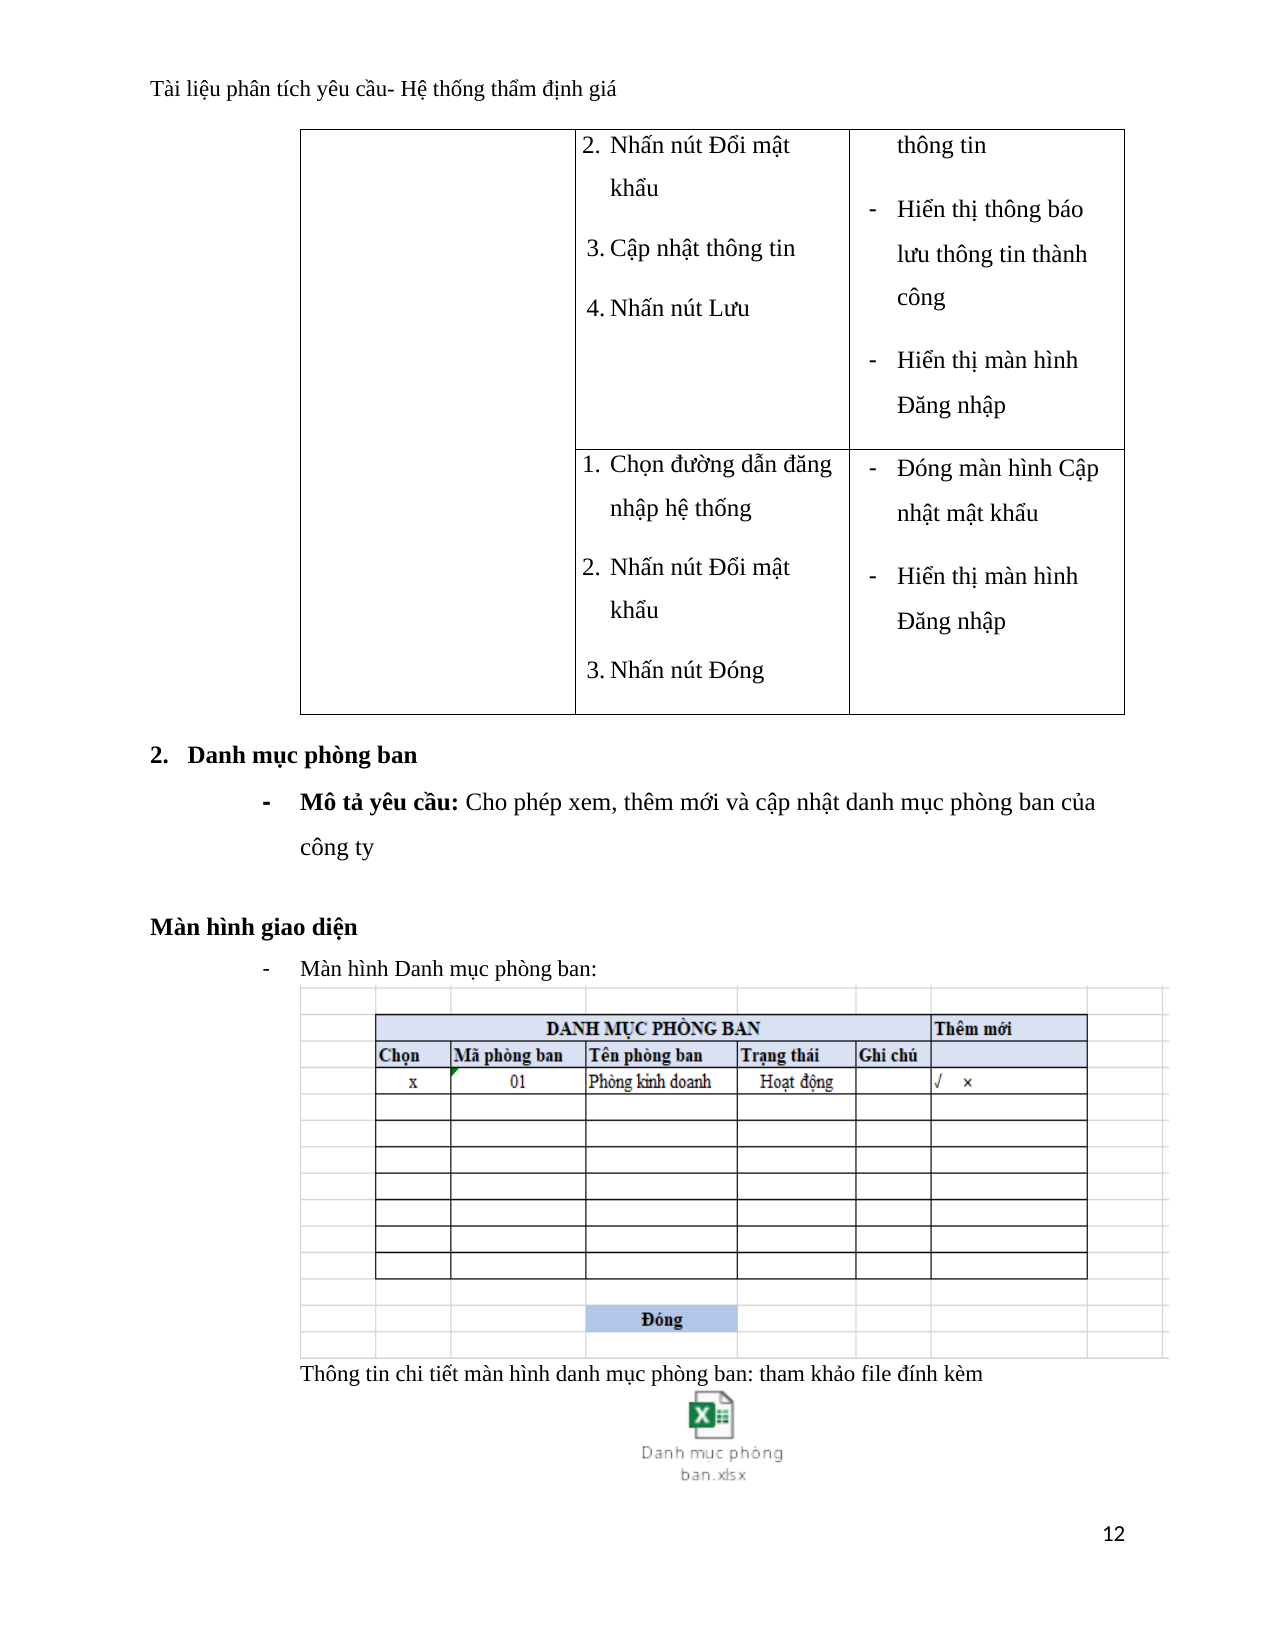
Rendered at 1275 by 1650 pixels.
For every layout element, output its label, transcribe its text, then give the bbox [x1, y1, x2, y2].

list Màn hình Danh mục phòng ban: [262, 952, 1125, 983]
table_cell Đóng màn hình Cập nhật mật khẩu Hiển thị màn hình Đăng nhập [850, 450, 1124, 714]
picture [300, 985, 1169, 1359]
text Thông tin chi tiết màn hình danh mục phòng ban: tham khảo file đính kèm [300, 1360, 1125, 1387]
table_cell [576, 130, 849, 448]
list Mô tả yêu cầu: Cho phép xem, thêm mới và cập nhật danh mục phòng ban của công ty [262, 783, 1125, 860]
subtitle Màn hình giao diện [150, 912, 1125, 941]
subtitle Danh mục phòng ban [150, 740, 1125, 769]
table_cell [850, 130, 1124, 448]
table_cell Chọn đường dẫn đăng nhập hệ thống Nhấn nút Đổi mật khẩu Nhấn nút Đóng [576, 450, 849, 714]
